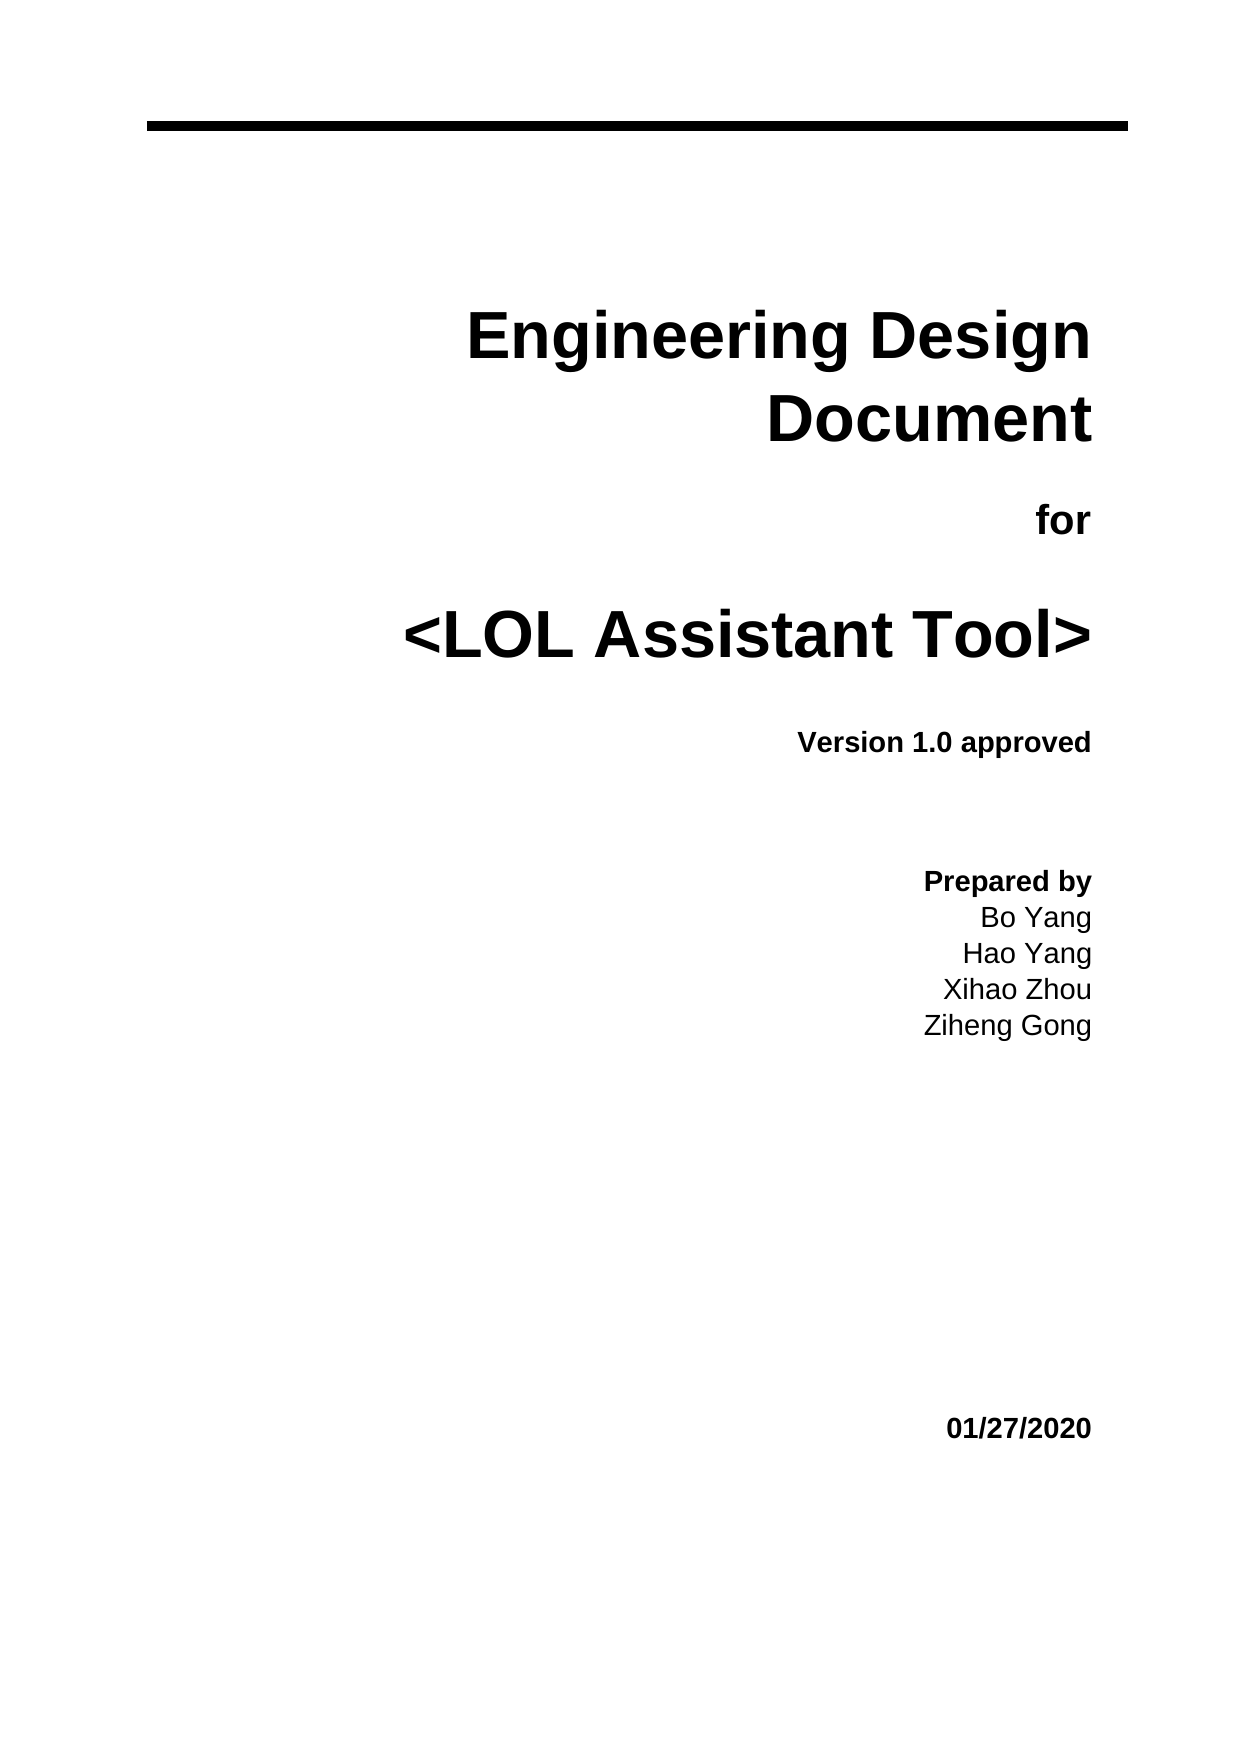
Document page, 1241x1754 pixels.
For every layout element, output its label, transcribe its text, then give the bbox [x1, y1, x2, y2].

text Ziheng Gong [123, 1008, 1092, 1042]
text Prepared by [123, 864, 1092, 897]
text for [123, 495, 1091, 543]
text 01/27/2020 [123, 1411, 1092, 1444]
text Hao Yang [123, 936, 1092, 970]
text Version 1.0 approved [123, 725, 1092, 758]
text <LOL Assistant Tool> [123, 595, 1092, 672]
text Bo Yang [123, 900, 1092, 933]
text Engineering Design Document [123, 296, 1092, 456]
text Xihao Zhou [123, 972, 1092, 1006]
